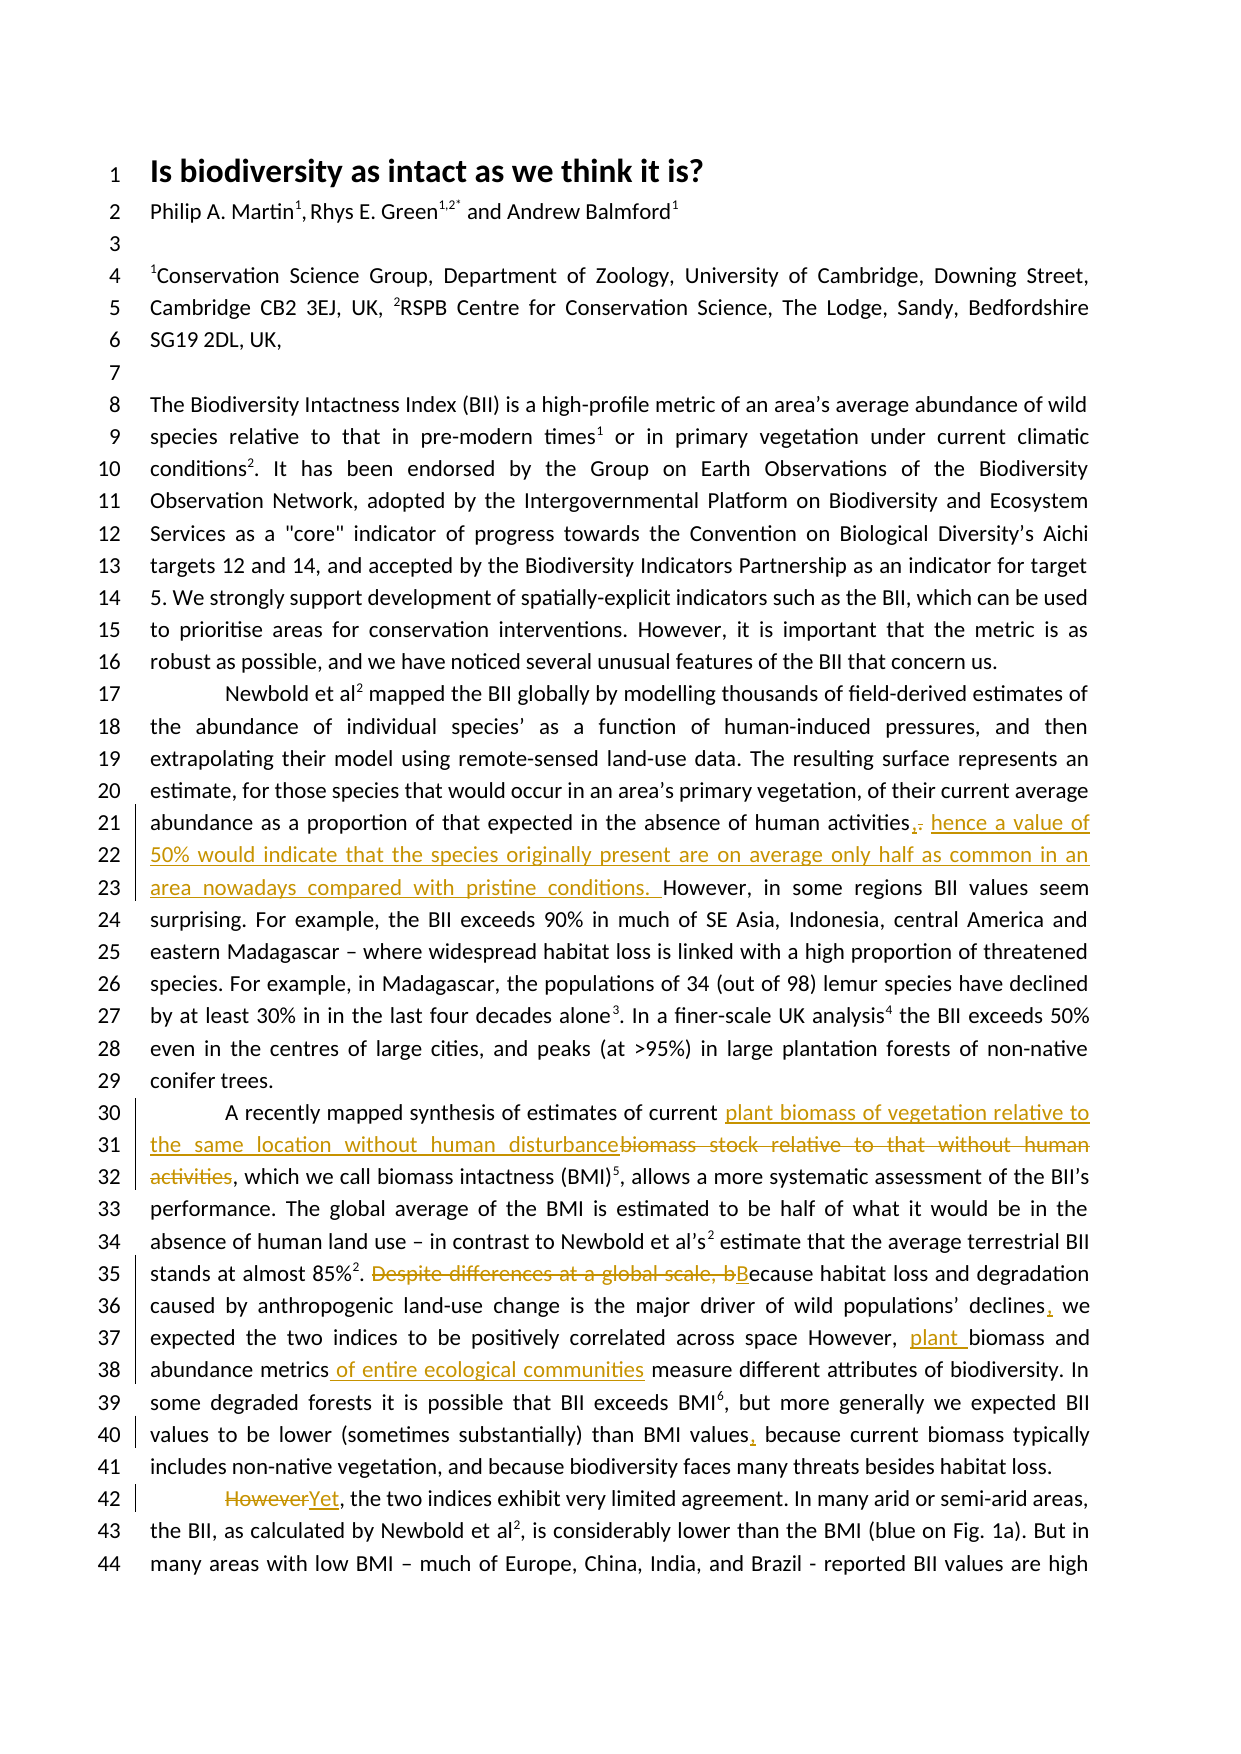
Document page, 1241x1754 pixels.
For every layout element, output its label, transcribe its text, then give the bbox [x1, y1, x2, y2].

text 1Conservation Science Group, Department of Zoology, University of Cambridge, Downing Street, Cambridge CB2 3EJ, UK, 2RSPB Centre for Conservation Science, The Lodge, Sandy, Bedfordshire SG19 2DL, UK, [150, 261, 1090, 353]
text Is biodiversity as intact as we think it is? [150, 150, 1090, 191]
text Newbold et al2 mapped the BII globally by modelling thousands of field-derived estimates of the abundance of individual species’ as a function of human-induced pressures, and then extrapolating their model using remote-sensed land-use data. The resulting surface represents an estimate, for those species that would occur in an area’s primary vegetation, of their current average abundance as a proportion of that expected in the absence of human activities However, in some regions BII values seem surprising. For example, the BII exceeds 90% in much of SE Asia, Indonesia, central America and eastern Madagascar – where widespread habitat loss is linked with a high proportion of threatened species. For example, in Madagascar, the populations of 34 (out of 98) lemur species have declined by at least 30% in in the last four decades alone3. In a finer-scale UK analysis4 the BII exceeds 50% even in the centres of large cities, and peaks (at >95%) in large plantation forests of non-native conifer trees. [150, 866, 1090, 1094]
text Philip A. Martin1, Rhys E. Green1,2* and Andrew Balmford1 [150, 197, 1090, 225]
text The Biodiversity Intactness Index (BII) is a high-profile metric of an area’s average abundance of wild species relative to that in pre-modern times1 or in primary vegetation under current climatic conditions2. It has been endorsed by the Group on Earth Observations of the Biodiversity Observation Network, adopted by the Intergovernmental Platform on Biodiversity and Ecosystem Services as a "core" indicator of progress towards the Convention on Biological Diversity’s Aichi targets 12 and 14, and accepted by the Biodiversity Indicators Partnership as an indicator for target 5. We strongly support development of spatially-explicit indicators such as the BII, which can be used to prioritise areas for conservation interventions. However, it is important that the metric is as robust as possible, and we have noticed several unusual features of the BII that concern us. [150, 390, 1090, 675]
text Newbold et al2 mapped the BII globally by modelling thousands of field-derived estimates of the abundance of individual species’ as a function of human-induced pressures, and then extrapolating their model using remote-sensed land-use data. The resulting surface represents an estimate, for those species that would occur in an area’s primary vegetation, of their current average abundance as a proportion of that expected in the absence of human activities However, in some regions BII values seem surprising. For example, the BII exceeds 90% in much of SE Asia, Indonesia, central America and eastern Madagascar – where widespread habitat loss is linked with a high proportion of threatened species. For example, in Madagascar, the populations of 34 (out of 98) lemur species have declined by at least 30% in in the last four decades alone3. In a finer-scale UK analysis4 the BII exceeds 50% even in the centres of large cities, and peaks (at >95%) in large plantation forests of non-native conifer trees. [150, 679, 1090, 865]
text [150, 1484, 1090, 1577]
text A recently mapped synthesis of estimates of current , which we call biomass intactness (BMI)5, allows a more systematic assessment of the BII’s performance. The global average of the BMI is estimated to be half of what it would be in the absence of human land use – in contrast to Newbold et al’s2 estimate that the average terrestrial BII stands at almost 85%2. ecause habitat loss and degradation caused by anthropogenic land-use change is the major driver of wild populations’ declines we expected the two indices to be positively correlated across space However, biomass and abundance metrics measure different attributes of biodiversity. In some degraded forests it is possible that BII exceeds BMI6, but more generally we expected BII values to be lower (sometimes substantially) than BMI values because current biomass typically includes non-native vegetation, and because biodiversity faces many threats besides habitat loss. [150, 1098, 1090, 1480]
